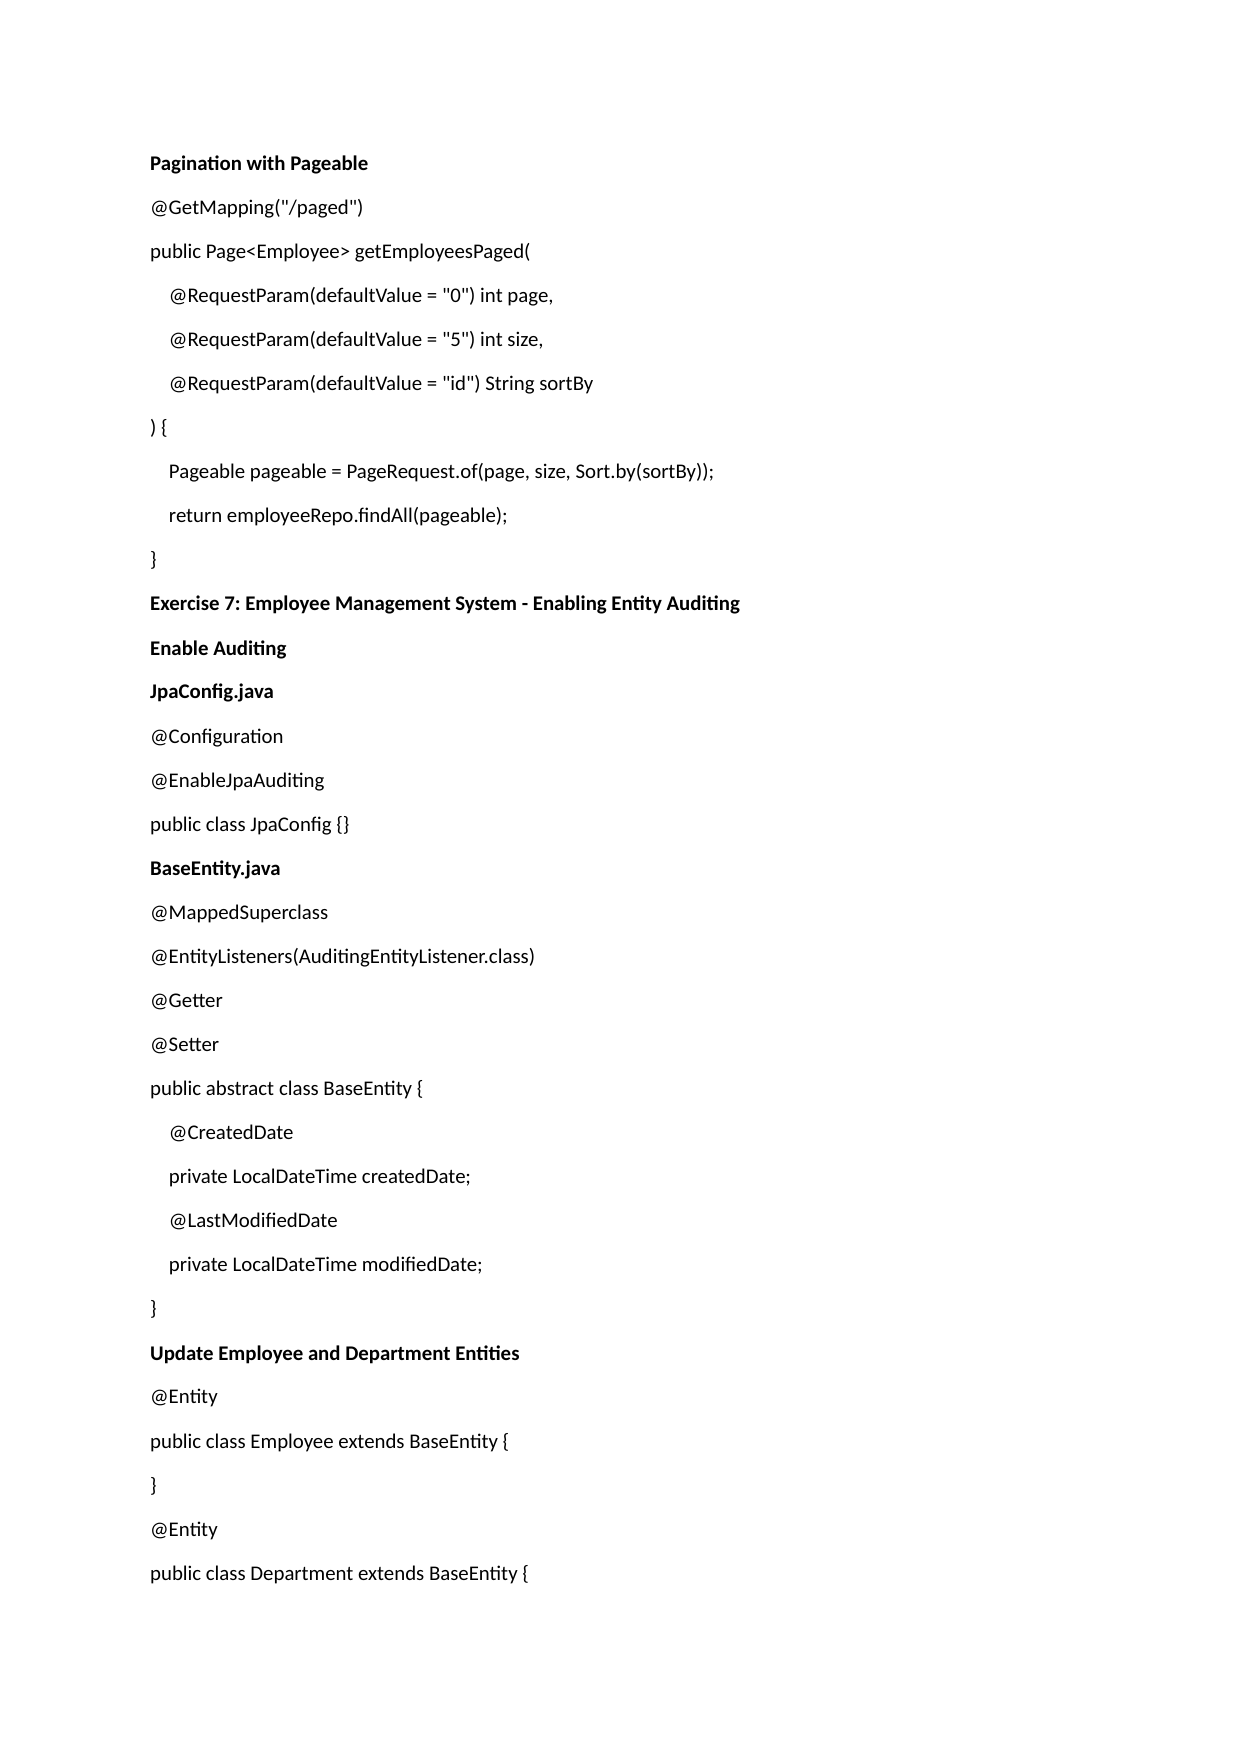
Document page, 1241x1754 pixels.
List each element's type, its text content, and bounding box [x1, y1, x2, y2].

text @RequestParam(defaultValue = "id") String sortBy [150, 370, 1090, 396]
text @Getter [150, 987, 1090, 1013]
text @EnableJpaAuditing [150, 767, 1090, 792]
text private LocalDateTime modifiedDate; [150, 1252, 1090, 1277]
text @Configuration [150, 723, 1090, 748]
text @EntityListeners(AuditingEntityListener.class) [150, 943, 1090, 968]
text public abstract class BaseEntity { [150, 1075, 1090, 1101]
text public class Employee extends BaseEntity { [150, 1428, 1090, 1453]
text @GetMapping("/paged") [150, 194, 1090, 219]
text @LastModifiedDate [150, 1207, 1090, 1233]
text @Entity [150, 1384, 1090, 1409]
text Pageable pageable = PageRequest.of(page, size, Sort.by(sortBy)); [150, 458, 1090, 484]
text } [150, 1472, 1090, 1497]
text ) { [150, 414, 1090, 440]
text @Entity [150, 1516, 1090, 1541]
text Update Employee and Department Entities [150, 1340, 1090, 1365]
text } [150, 1296, 1090, 1321]
text @RequestParam(defaultValue = "0") int page, [150, 282, 1090, 308]
text BaseEntity.java [150, 855, 1090, 880]
text Exercise 7: Employee Management System - Enabling Entity Auditing [150, 591, 1090, 616]
text JpaConfig.java [150, 679, 1090, 704]
text public class JpaConfig {} [150, 811, 1090, 836]
text private LocalDateTime createdDate; [150, 1163, 1090, 1189]
text return employeeRepo.findAll(pageable); [150, 502, 1090, 528]
text } [150, 547, 1090, 572]
text @CreatedDate [150, 1119, 1090, 1145]
text @Setter [150, 1031, 1090, 1057]
text @RequestParam(defaultValue = "5") int size, [150, 326, 1090, 352]
text public Page<Employee> getEmployeesPaged( [150, 238, 1090, 263]
text Pagination with Pageable [150, 150, 1090, 175]
text public class Department extends BaseEntity { [150, 1560, 1090, 1585]
text Enable Auditing [150, 635, 1090, 660]
text @MappedSuperclass [150, 899, 1090, 924]
